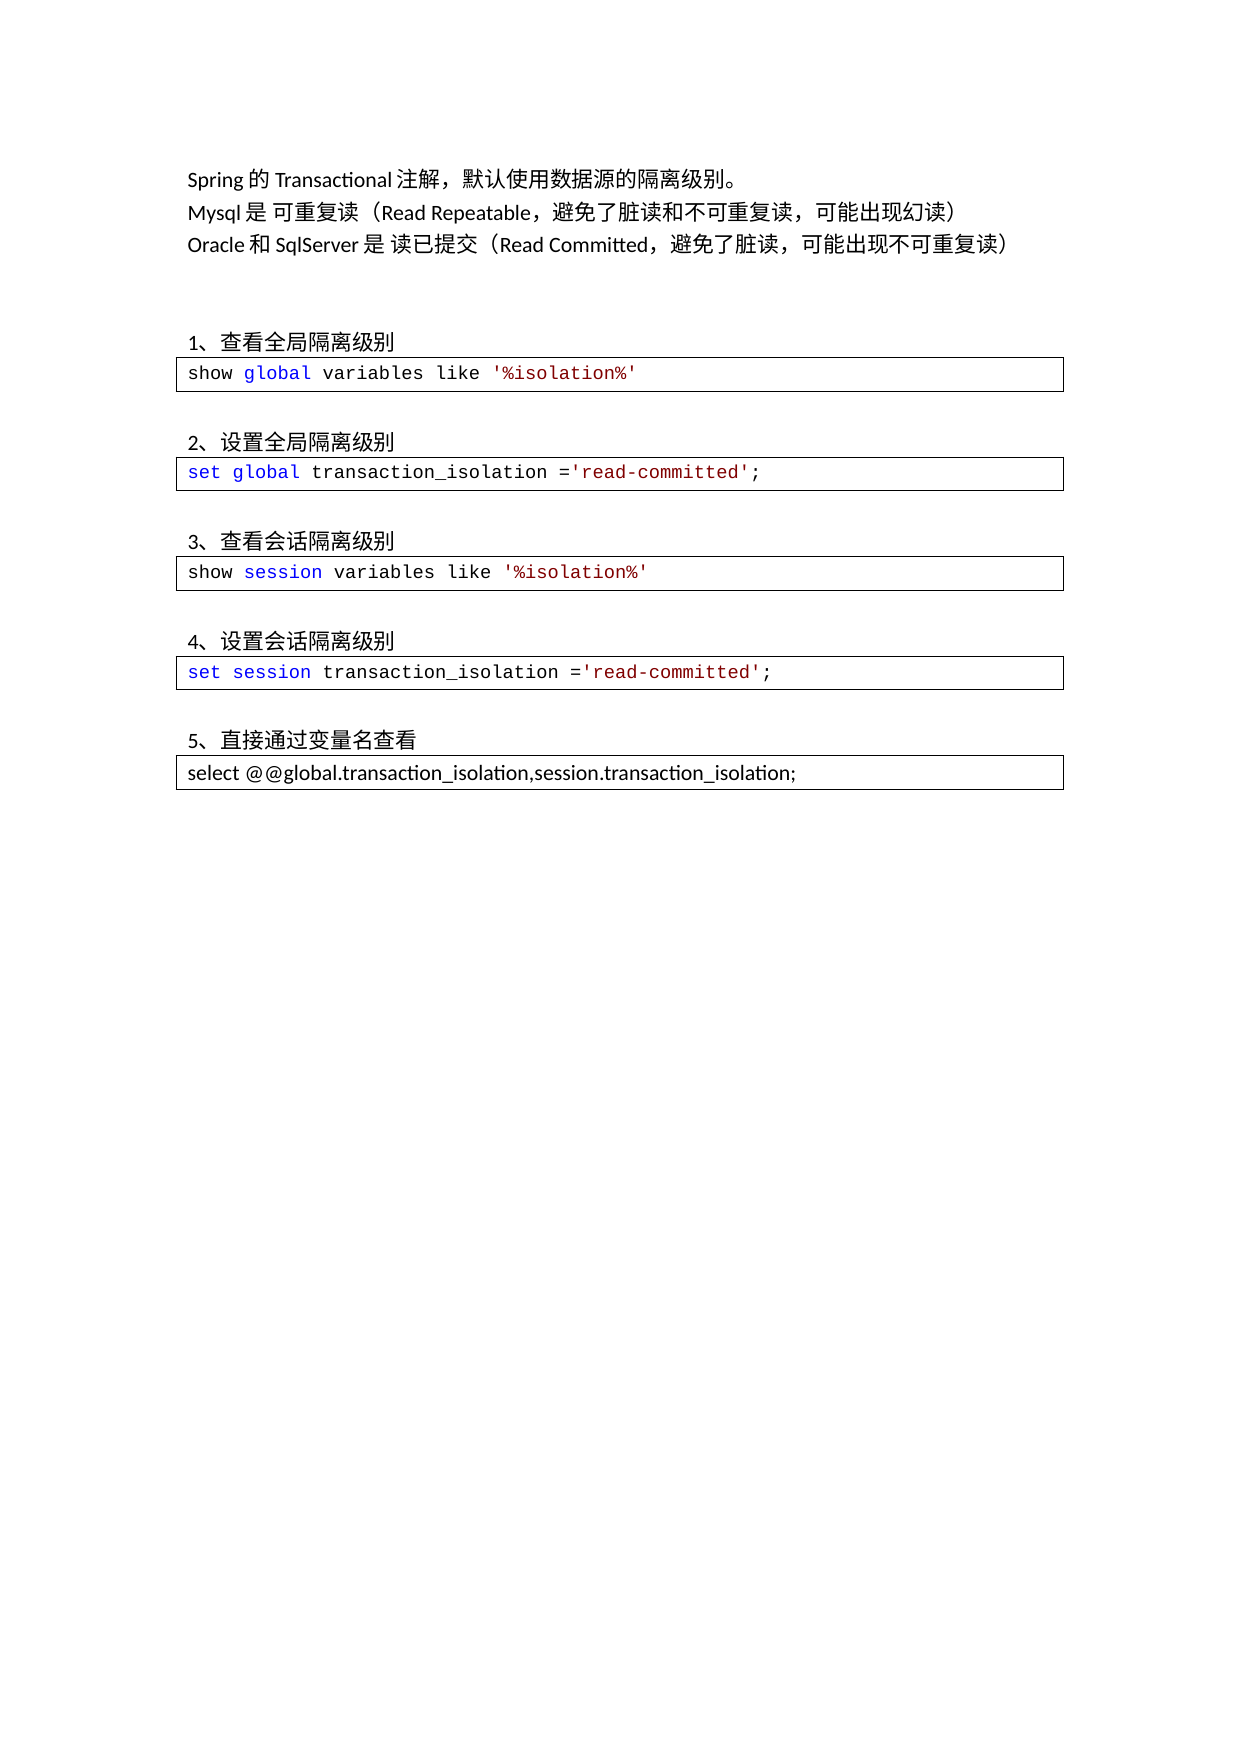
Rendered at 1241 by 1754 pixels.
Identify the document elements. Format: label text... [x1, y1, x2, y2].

list 查看全局隔离级别 [187, 324, 1053, 357]
table_header show session variables like '%isolation%' [177, 557, 1063, 590]
list 直接通过变量名查看 [187, 723, 1053, 755]
table_header show global variables like '%isolation%' [177, 358, 1063, 391]
list Spring 的Transactional注解，默认使用数据源的隔离级别。 Mysql是 可重复读（Read Repeatable，避免了脏读和不可重复读，可能出现幻读） Oracle和SqlServer是 读已提交（Read Committed，避免了脏读，可能出现不可重复读） [187, 162, 1053, 259]
list 设置会话隔离级别 [187, 623, 1053, 656]
table_header select @@global.transaction_isolation,session.transaction_isolation; [177, 756, 1063, 789]
table_header set global transaction_isolation ='read-committed'; [177, 458, 1063, 490]
list 设置全局隔离级别 [187, 424, 1053, 457]
list 查看会话隔离级别 [187, 524, 1053, 556]
table_header set session transaction_isolation ='read-committed'; [177, 657, 1063, 689]
